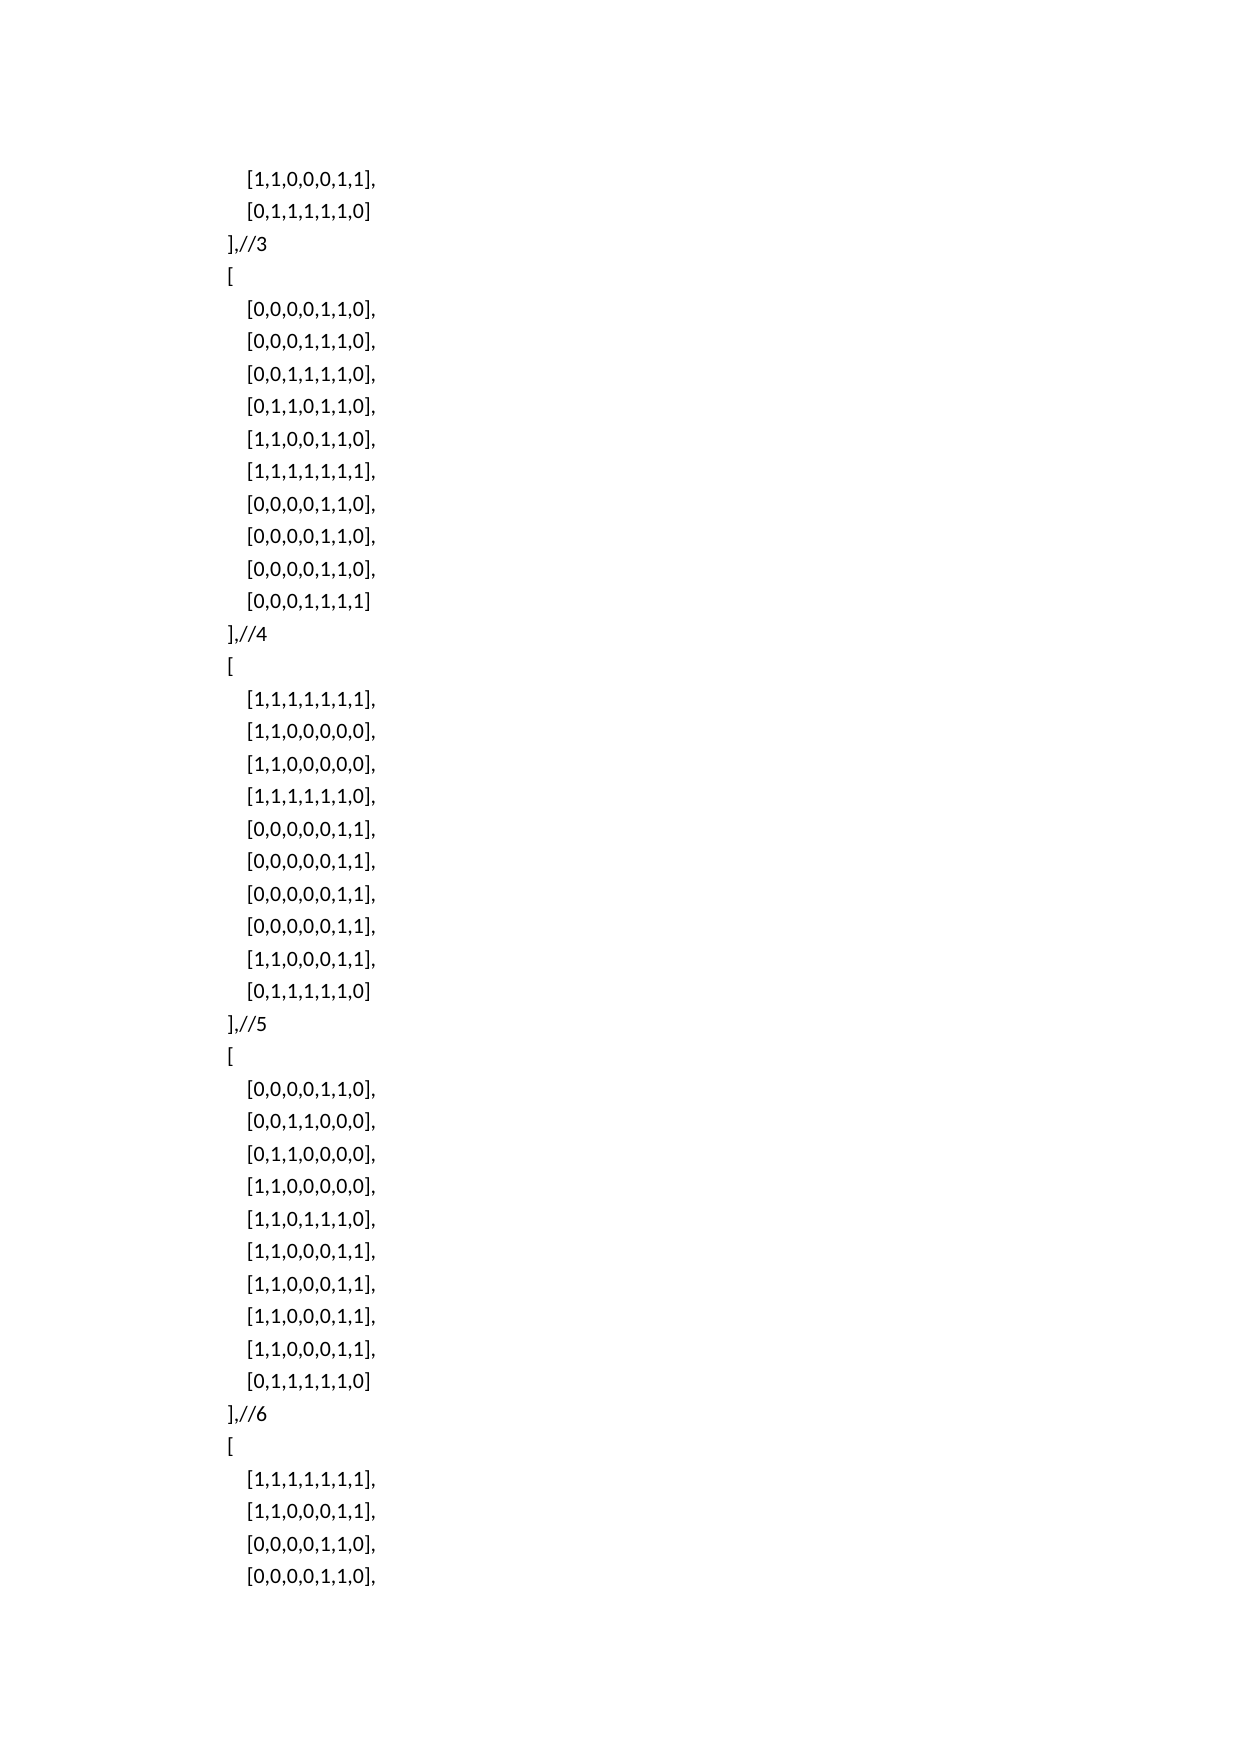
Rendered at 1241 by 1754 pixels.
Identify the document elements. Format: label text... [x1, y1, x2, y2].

text [0,0,0,0,1,1,0], [187, 1527, 1053, 1559]
text [0,0,0,0,1,1,0], [187, 487, 1053, 519]
text [0,0,0,0,1,1,0], [187, 1072, 1053, 1104]
text [1,1,0,0,0,0,0], [187, 714, 1053, 747]
text [0,0,0,0,1,1,0], [187, 292, 1053, 324]
text [0,0,0,0,0,1,1], [187, 844, 1053, 877]
text [0,0,0,0,1,1,0], [187, 552, 1053, 584]
text [0,0,0,0,0,1,1], [187, 909, 1053, 942]
text [1,1,0,0,0,1,1], [187, 1267, 1053, 1299]
text [1,1,0,0,0,1,1], [187, 1332, 1053, 1364]
text [0,0,0,1,1,1,1] [187, 584, 1053, 617]
text ],//4 [187, 617, 1053, 649]
text [0,0,1,1,1,1,0], [187, 357, 1053, 389]
text [1,1,0,0,1,1,0], [187, 422, 1053, 454]
text [1,1,1,1,1,1,1], [187, 454, 1053, 487]
text [ [187, 1039, 1053, 1072]
text [1,1,0,0,0,1,1], [187, 162, 1053, 194]
text [1,1,0,0,0,1,1], [187, 1299, 1053, 1332]
text [0,1,1,1,1,1,0] [187, 974, 1053, 1007]
text [1,1,0,1,1,1,0], [187, 1202, 1053, 1234]
text ],//5 [187, 1007, 1053, 1039]
text [1,1,0,0,0,0,0], [187, 747, 1053, 779]
text ],//6 [187, 1397, 1053, 1429]
text [ [187, 259, 1053, 292]
text [0,1,1,0,0,0,0], [187, 1137, 1053, 1169]
text [1,1,1,1,1,1,1], [187, 682, 1053, 714]
text [ [187, 1429, 1053, 1462]
text [0,1,1,1,1,1,0] [187, 1364, 1053, 1397]
text [1,1,1,1,1,1,1], [187, 1462, 1053, 1494]
text [0,0,1,1,0,0,0], [187, 1104, 1053, 1137]
text [ [187, 649, 1053, 682]
text [1,1,0,0,0,1,1], [187, 942, 1053, 974]
text ],//3 [187, 227, 1053, 259]
text [1,1,0,0,0,1,1], [187, 1494, 1053, 1527]
text [0,0,0,1,1,1,0], [187, 324, 1053, 357]
text [1,1,0,0,0,0,0], [187, 1169, 1053, 1202]
text [0,0,0,0,1,1,0], [187, 1559, 1053, 1592]
text [0,1,1,0,1,1,0], [187, 389, 1053, 422]
text [0,1,1,1,1,1,0] [187, 194, 1053, 227]
text [0,0,0,0,0,1,1], [187, 877, 1053, 909]
text [0,0,0,0,0,1,1], [187, 812, 1053, 844]
text [1,1,1,1,1,1,0], [187, 779, 1053, 812]
text [0,0,0,0,1,1,0], [187, 519, 1053, 552]
text [1,1,0,0,0,1,1], [187, 1234, 1053, 1267]
